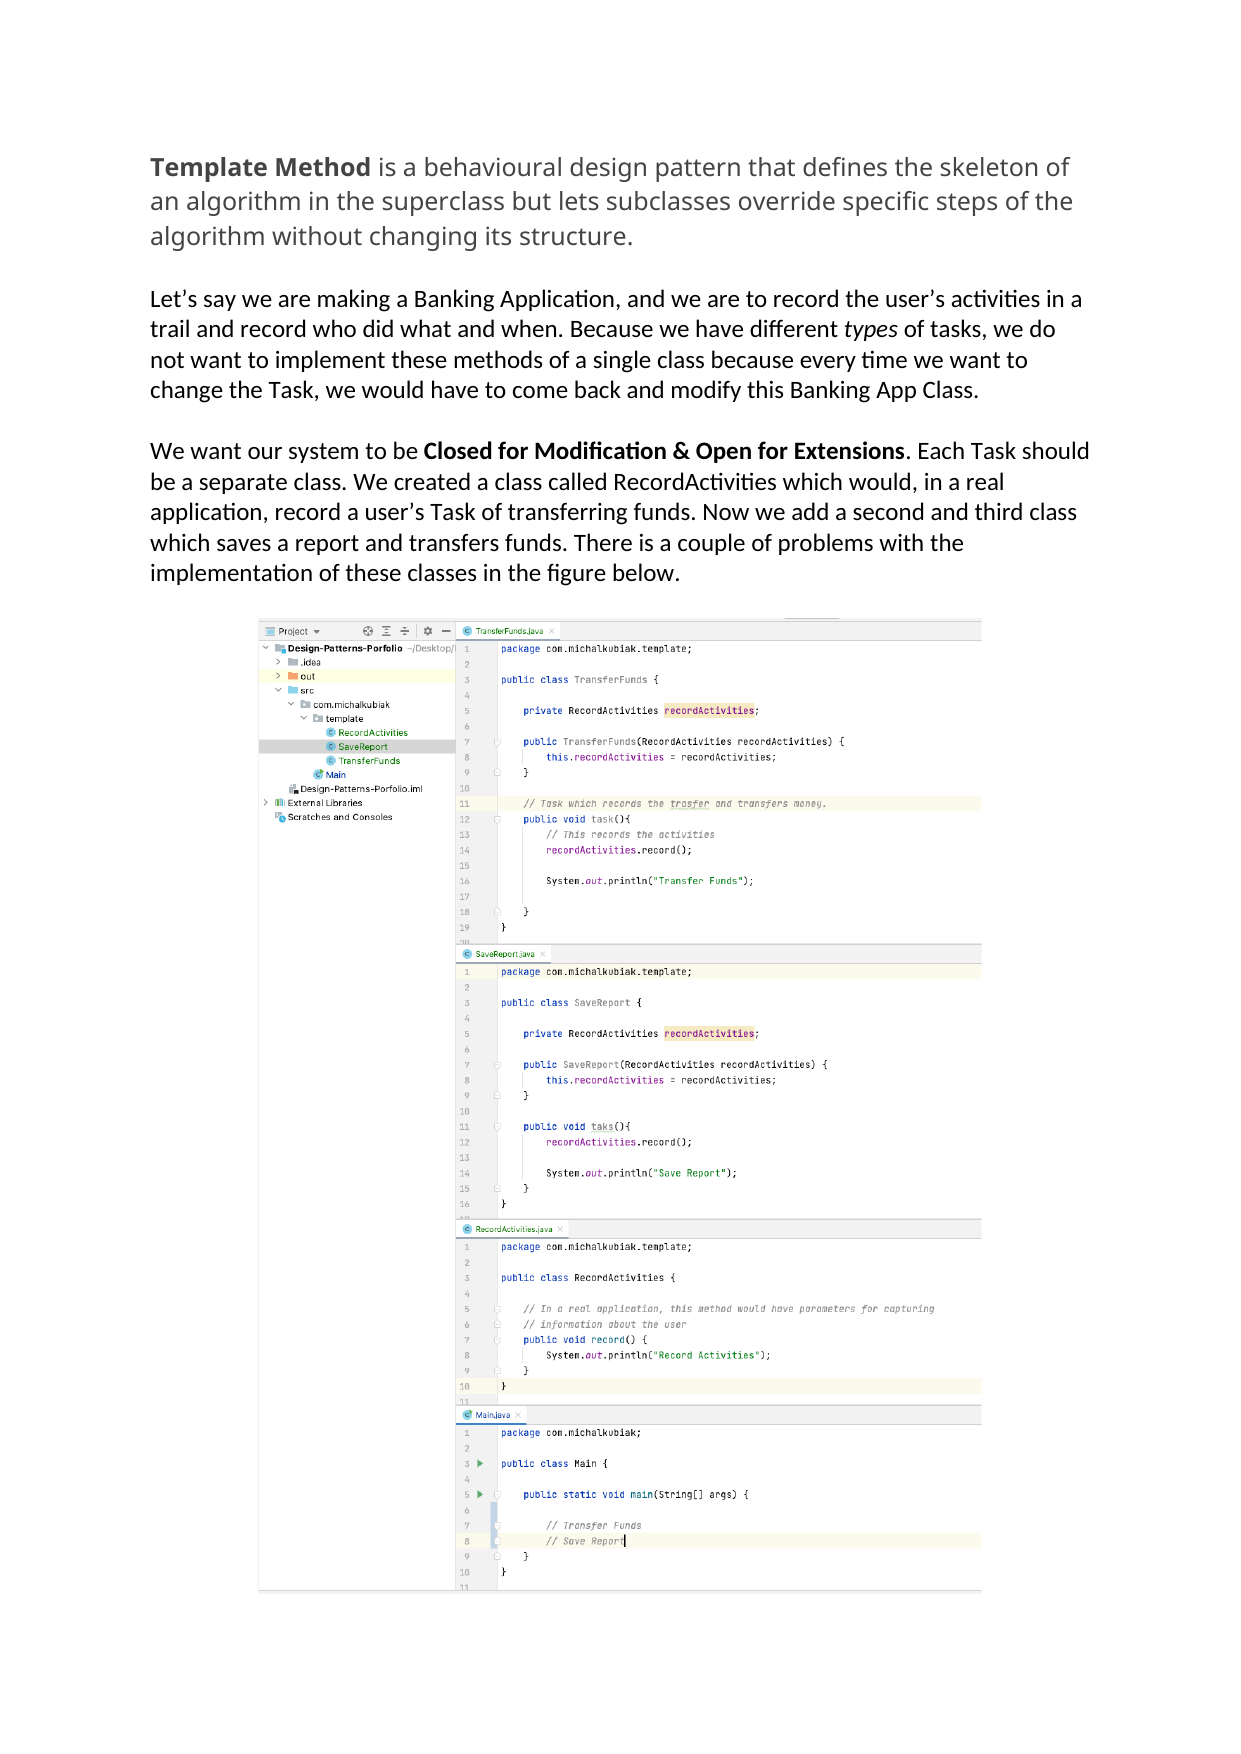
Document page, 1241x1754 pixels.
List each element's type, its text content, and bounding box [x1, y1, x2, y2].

picture [258, 618, 982, 1594]
text We want our system to be Closed for Modification & Open for Extensions. Each Task should be a separate class. We created a class called RecordActivities which would, in a real application, record a user’s Task of transferring funds. Now we add a second and third class which saves a report and transfers funds. There is a couple of problems with the implementation of these classes in the figure below. [150, 435, 1090, 588]
text Template Method is a behavioural design pattern that defines the skeleton of an algorithm in the superclass but lets subclasses override specific steps of the algorithm without changing its structure. [633, 150, 1090, 252]
text Let’s say we are making a Banking Application, and we are to record the user’s activities in a trail and record who did what and when. Because we have different types of tasks, we do not want to implement these methods of a single class because every time we want to change the Task, we would have to come back and modify this Banking App Class. [150, 283, 1090, 405]
